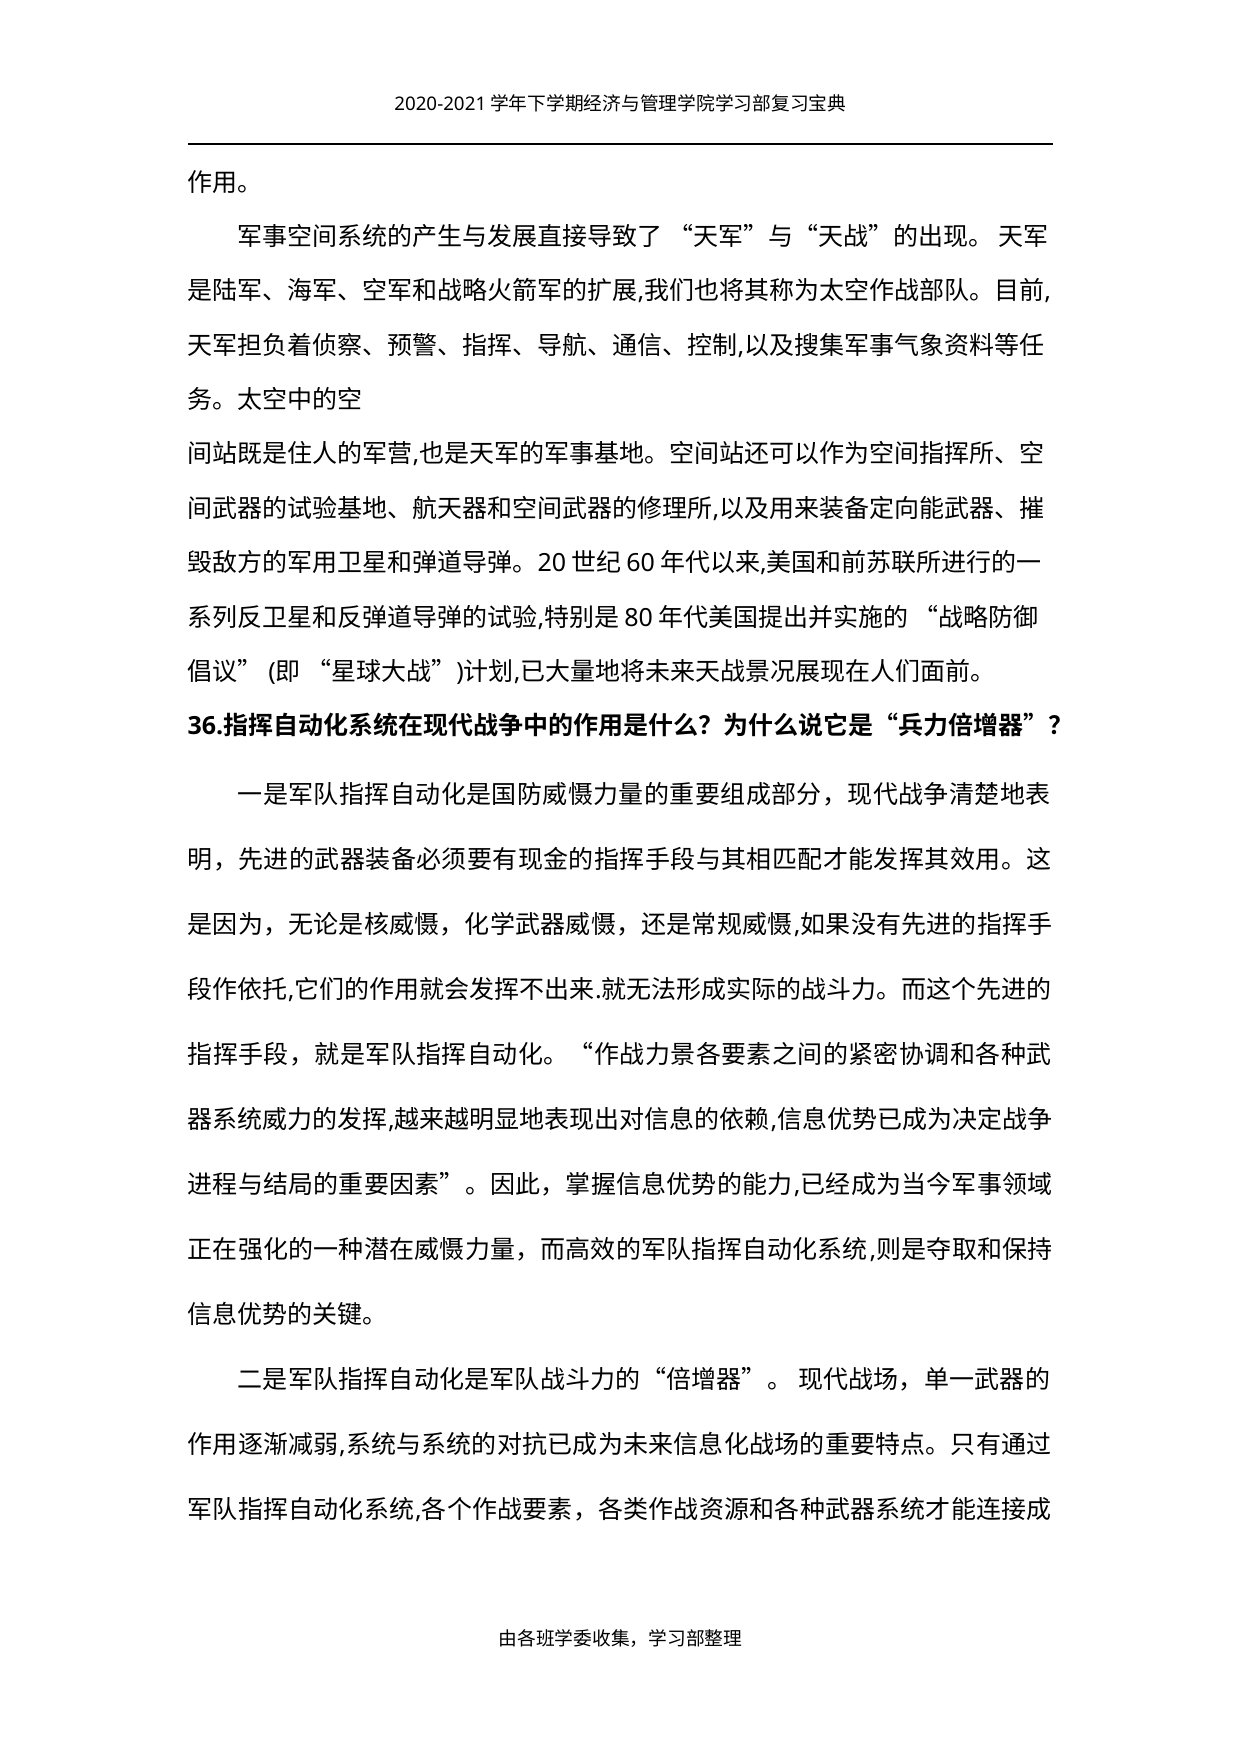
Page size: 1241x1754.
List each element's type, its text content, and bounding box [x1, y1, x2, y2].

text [187, 162, 1053, 198]
text 间站既是住人的军营,也是天军的军事基地。空间站还可以作为空间指挥所、空间武器的试验基地、航天器和空间武器的修理所,以及用来装备定向能武器、摧毁敌方的军用卫星和弹道导弹。20世纪60年代以来,美国和前苏联所进行的一系列反卫星和反弹道导弹的试验,特别是80年代美国提出并实施的 “战略防御倡议” (即 “星球大战”)计划,已大量地将未来天战景况展现在人们面前。 [187, 434, 1053, 688]
text 36.指挥自动化系统在现代战争中的作用是什么？为什么说它是“兵力倍增器”？ [187, 706, 1053, 742]
text 军事空间系统的产生与发展直接导致了 “天军”与“天战”的出现。 天军是陆军、海军、空军和战略火箭军的扩展,我们也将其称为太空作战部队。目前,天军担负着侦察、预警、指挥、导航、通信、控制,以及搜集军事气象资料等任务。太空中的空 [187, 216, 1053, 416]
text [187, 1345, 1053, 1540]
text 一是军队指挥自动化是国防威慑力量的重要组成部分，现代战争清楚地表明，先进的武器装备必须要有现金的指挥手段与其相匹配才能发挥其效用。这是因为，无论是核威慑，化学武器威慑，还是常规威慑,如果没有先进的指挥手段作依托,它们的作用就会发挥不出来.就无法形成实际的战斗力。而这个先进的指挥手段，就是军队指挥自动化。“作战力景各要素之间的紧密协调和各种武器系统威力的发挥,越来越明显地表现出对信息的依赖,信息优势已成为决定战争进程与结局的重要因素”。因此，掌握信息优势的能力,已经成为当今军事领域正在强化的一种潜在威慑力量，而高效的军队指挥自动化系统,则是夺取和保持信息优势的关键。 [187, 760, 1053, 1345]
